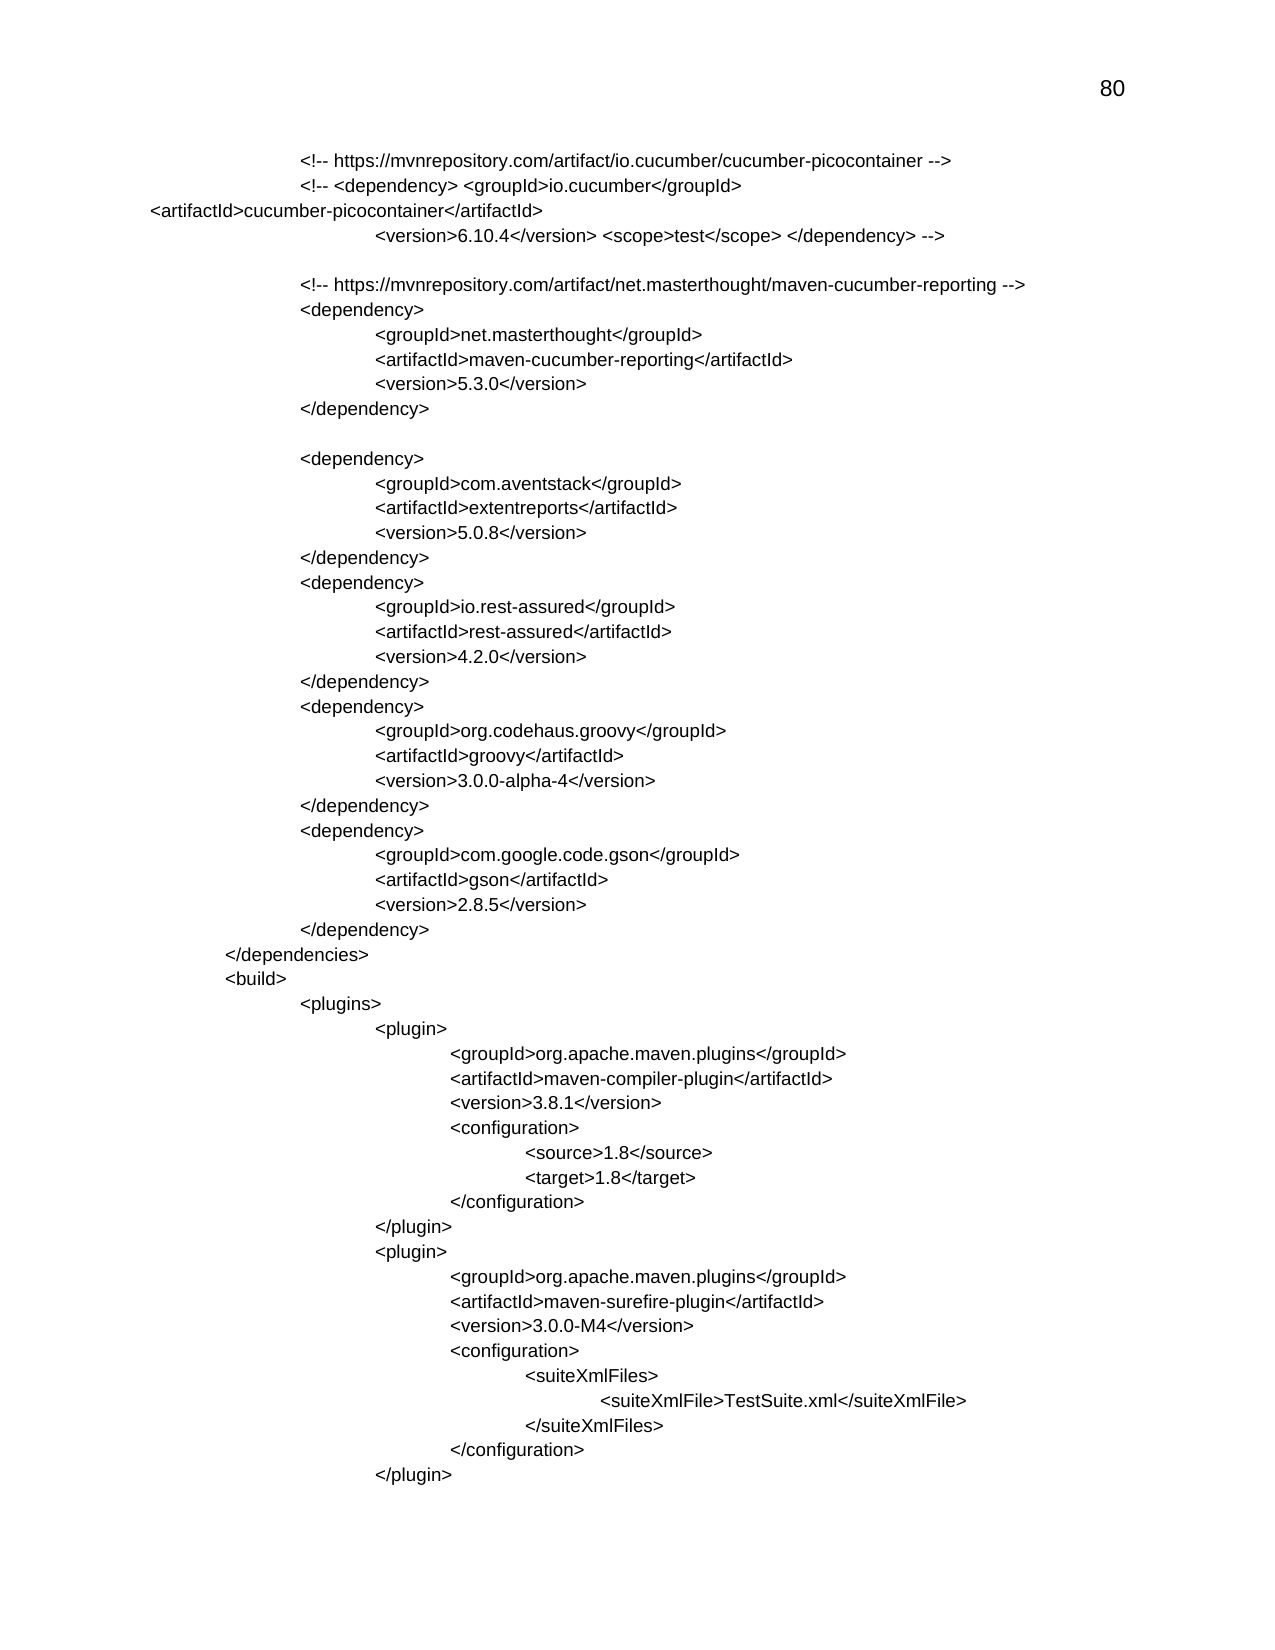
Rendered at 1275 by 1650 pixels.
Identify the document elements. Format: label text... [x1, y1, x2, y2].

text <artifactId>maven-cucumber-reporting</artifactId> [150, 348, 1125, 370]
text </configuration> [150, 1439, 1125, 1461]
text <plugins> [150, 993, 1125, 1014]
text <target>1.8</target> [150, 1166, 1125, 1188]
text </dependencies> [150, 943, 1125, 965]
text <!-- https://mvnrepository.com/artifact/net.masterthought/maven-cucumber-reporting --> [150, 274, 1125, 296]
text <artifactId>maven-surefire-plugin</artifactId> [150, 1290, 1125, 1312]
text <groupId>com.aventstack</groupId> [150, 472, 1125, 494]
text <!-- <dependency> <groupId>io.cucumber</groupId> <artifactId>cucumber-picocontainer</artifactId> [150, 175, 1125, 221]
text <dependency> [150, 571, 1125, 593]
text </dependency> [150, 398, 1125, 419]
text <groupId>org.apache.maven.plugins</groupId> [150, 1266, 1125, 1287]
text <version>4.2.0</version> [150, 646, 1125, 667]
text <version>2.8.5</version> [150, 894, 1125, 915]
text <groupId>org.codehaus.groovy</groupId> [150, 720, 1125, 742]
text <configuration> [150, 1340, 1125, 1362]
text <build> [150, 968, 1125, 990]
text <dependency> [150, 695, 1125, 717]
text <suiteXmlFiles> [150, 1365, 1125, 1386]
text <suiteXmlFile>TestSuite.xml</suiteXmlFile> [150, 1389, 1125, 1411]
text <!-- https://mvnrepository.com/artifact/io.cucumber/cucumber-picocontainer --> [150, 150, 1125, 172]
text <dependency> [150, 819, 1125, 841]
text </configuration> [150, 1191, 1125, 1213]
text <version>3.0.0-alpha-4</version> [150, 770, 1125, 791]
text </plugin> [150, 1464, 1125, 1486]
text <version>5.0.8</version> [150, 522, 1125, 543]
text <groupId>io.rest-assured</groupId> [150, 596, 1125, 618]
text <source>1.8</source> [150, 1142, 1125, 1163]
text </suiteXmlFiles> [150, 1414, 1125, 1436]
text <dependency> [150, 447, 1125, 469]
text </dependency> [150, 671, 1125, 692]
text </plugin> [150, 1216, 1125, 1238]
text <groupId>org.apache.maven.plugins</groupId> [150, 1042, 1125, 1064]
text </dependency> [150, 918, 1125, 940]
text </dependency> [150, 794, 1125, 816]
text <artifactId>extentreports</artifactId> [150, 497, 1125, 519]
text <version>3.8.1</version> [150, 1092, 1125, 1114]
text <version>6.10.4</version> <scope>test</scope> </dependency> --> [150, 224, 1125, 246]
text <dependency> [150, 299, 1125, 320]
text </dependency> [150, 547, 1125, 568]
text <artifactId>rest-assured</artifactId> [150, 621, 1125, 643]
text <plugin> [150, 1241, 1125, 1262]
text <version>3.0.0-M4</version> [150, 1315, 1125, 1337]
text <version>5.3.0</version> [150, 373, 1125, 395]
text <groupId>com.google.code.gson</groupId> [150, 844, 1125, 866]
text <groupId>net.masterthought</groupId> [150, 323, 1125, 345]
text <artifactId>maven-compiler-plugin</artifactId> [150, 1067, 1125, 1089]
text <plugin> [150, 1018, 1125, 1039]
text <configuration> [150, 1117, 1125, 1138]
text <artifactId>groovy</artifactId> [150, 745, 1125, 767]
text <artifactId>gson</artifactId> [150, 869, 1125, 891]
